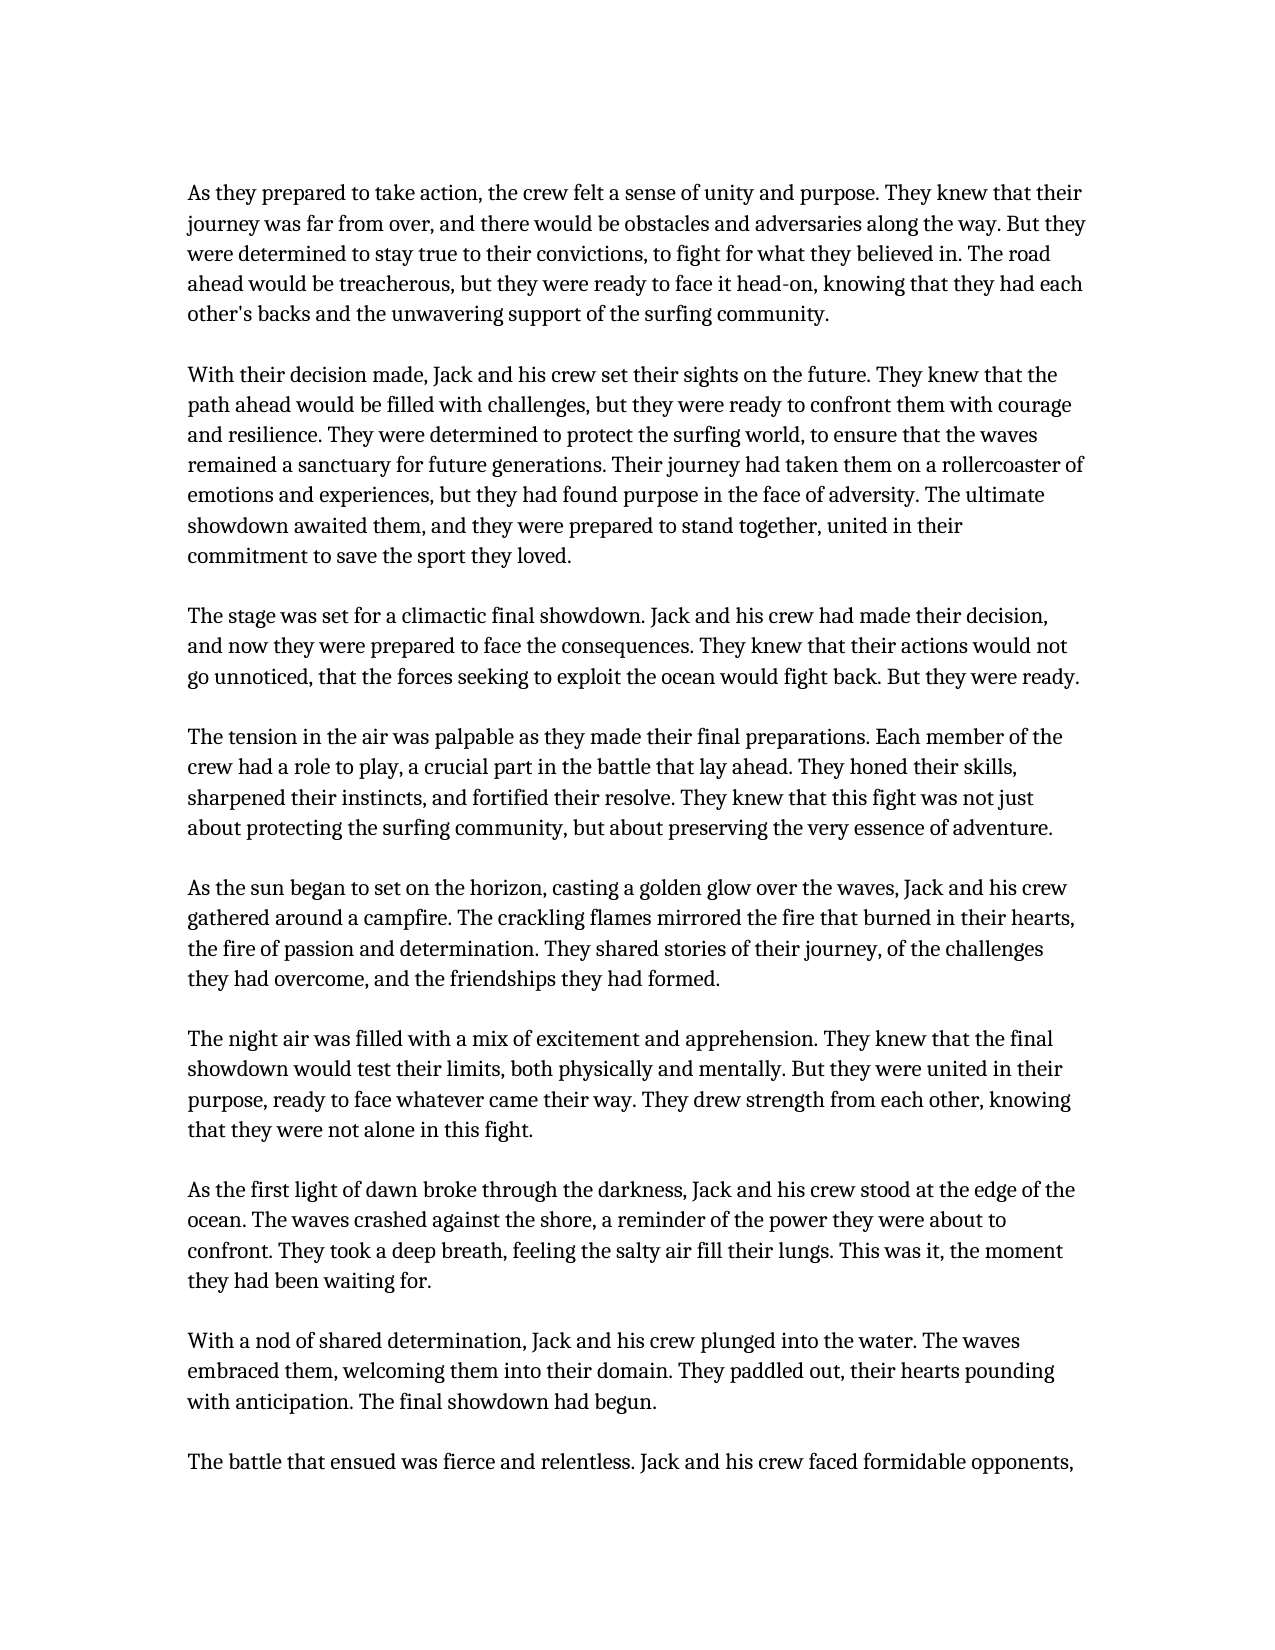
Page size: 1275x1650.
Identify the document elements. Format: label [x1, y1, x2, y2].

text [187, 150, 1087, 1475]
